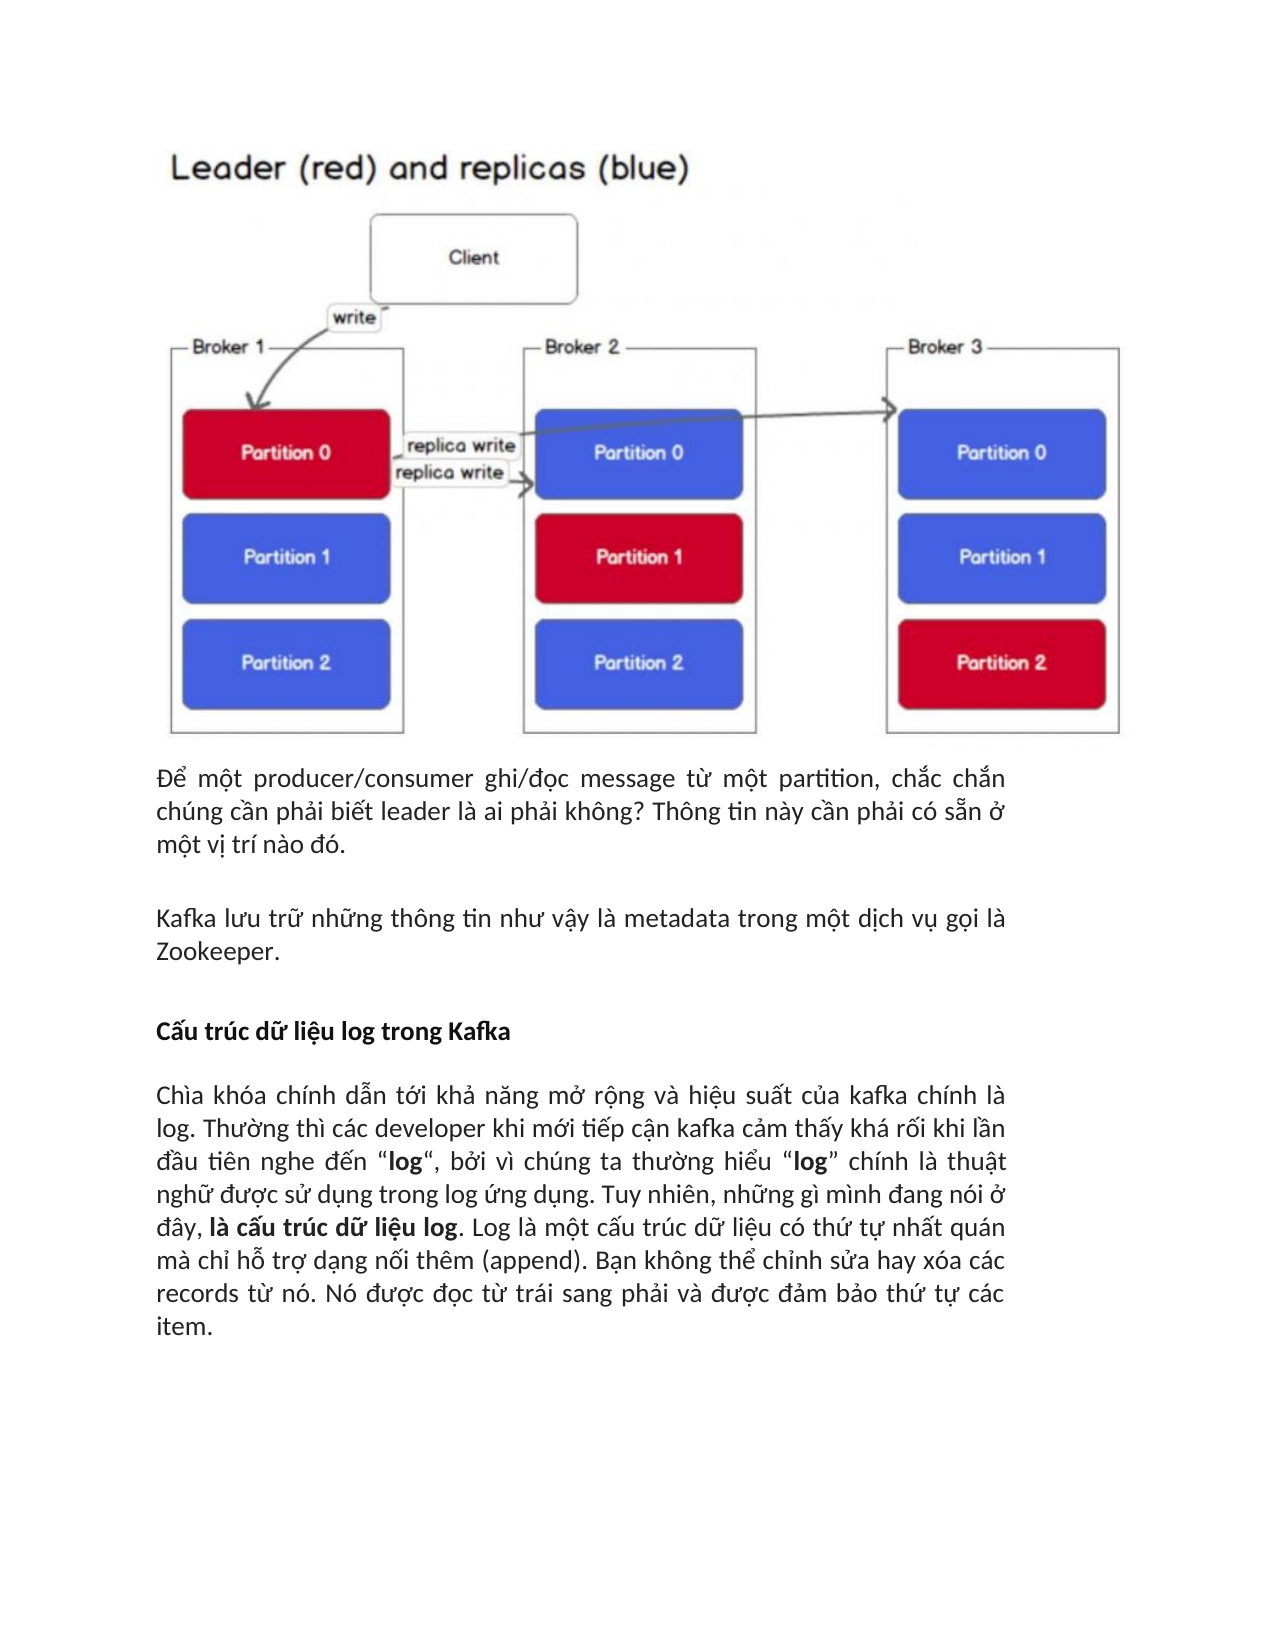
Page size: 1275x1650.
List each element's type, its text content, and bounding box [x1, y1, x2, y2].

text Chìa khóa chính dẫn tới khả năng mở rộng và hiệu suất của kafka chính là log. Thường thì các developer khi mới tiếp cận kafka cảm thấy khá rối khi lần đầu tiên nghe đến “log“, bởi vì chúng ta thường hiểu “log” chính là thuật nghữ được sử dụng trong log ứng dụng. Tuy nhiên, những gì mình đang nói ở đây, là cấu trúc dữ liệu log. Log là một cấu trúc dữ liệu có thứ tự nhất quán mà chỉ hỗ trợ dạng nối thêm (append). Bạn không thể chỉnh sửa hay xóa các records từ nó. Nó được đọc từ trái sang phải và được đảm bảo thứ tự các item. [156, 1078, 1007, 1342]
text Để một producer/consumer ghi/đọc message từ một partition, chắc chắn chúng cần phải biết leader là ai phải không? Thông tin này cần phải có sẵn ở một vị trí nào đó. [156, 761, 1007, 861]
subtitle Cấu trúc dữ liệu log trong Kafka [156, 1014, 1007, 1047]
picture [156, 150, 1131, 745]
text Kafka lưu trữ những thông tin như vậy là metadata trong một dịch vụ gọi là Zookeeper. [156, 901, 1007, 967]
